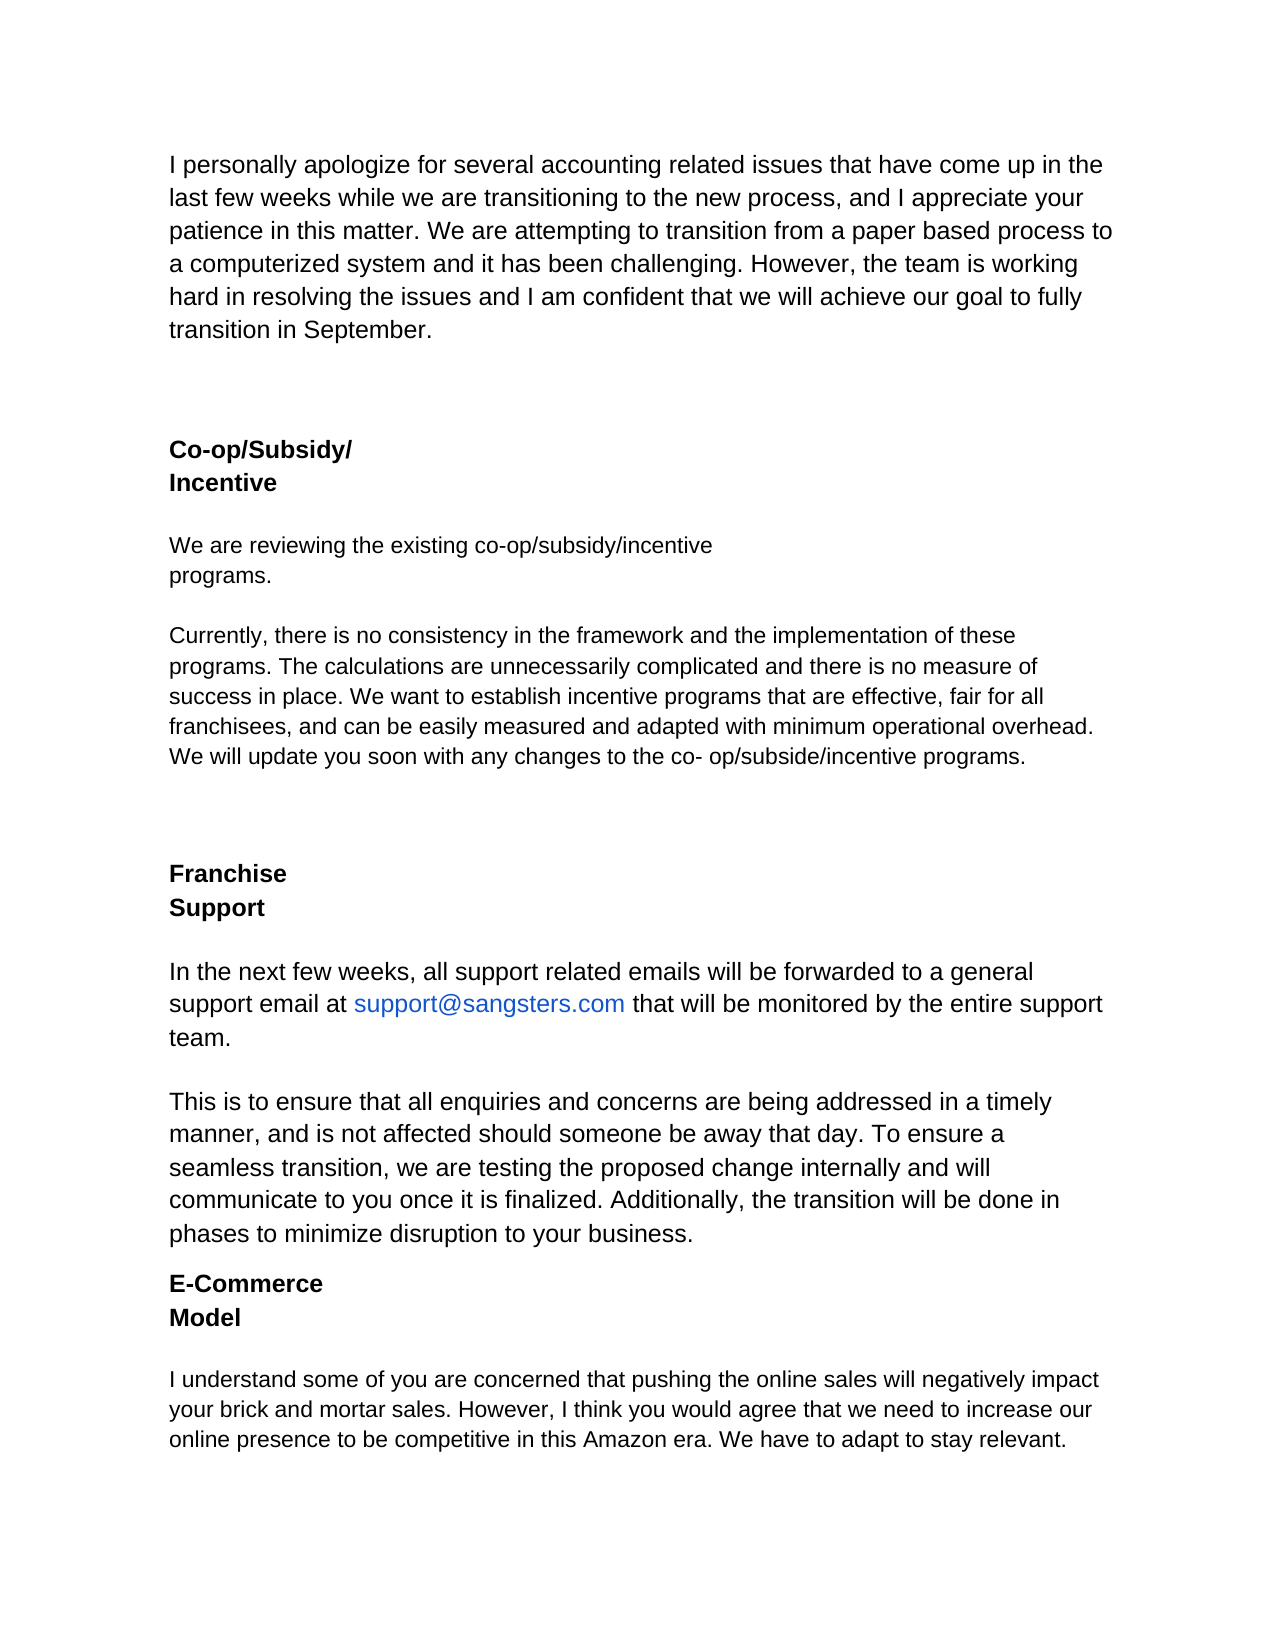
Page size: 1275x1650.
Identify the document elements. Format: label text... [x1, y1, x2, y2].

text This is to ensure that all enquiries and concerns are being addressed in a timely manner, and is not affected should someone be away that day. To ensure a seamless transition, we are testing the proposed change internally and will communicate to you once it is finalized. Additionally, the transition will be done in phases to minimize disruption to your business. [169, 1086, 1108, 1247]
text Franchise Support [169, 859, 356, 921]
text I understand some of you are concerned that pushing the online sales will negatively impact your brick and mortar sales. However, I think you would agree that we need to increase our online presence to be competitive in this Amazon era. We have to adapt to stay relevant. [169, 1366, 1124, 1453]
text Co-op/Subsidy/Incentive [169, 435, 427, 497]
text We are reviewing the existing co-op/subsidy/incentive programs. [169, 532, 776, 589]
text In the next few weeks, all support related emails will be forwarded to a general support email at support@sangsters.com that will be monitored by the entire support team. [169, 956, 1119, 1051]
text E-Commerce Model [169, 1269, 373, 1331]
text Currently, there is no consistency in the framework and the implementation of these programs. The calculations are unnecessarily complicated and there is no measure of success in place. We want to establish incentive programs that are effective, fair for all franchisees, and can be easily measured and adapted with minimum operational overhead. We will update you soon with any changes to the co- op/subside/incentive programs. [169, 622, 1122, 770]
text I personally apologize for several accounting related issues that have come up in the last few weeks while we are transitioning to the new process, and I appreciate your patience in this matter. We are attempting to transition from a paper based process to a computerized system and it has been challenging. However, the team is working hard in resolving the issues and I am confident that we will achieve our goal to fully transition in September. [169, 150, 1119, 344]
